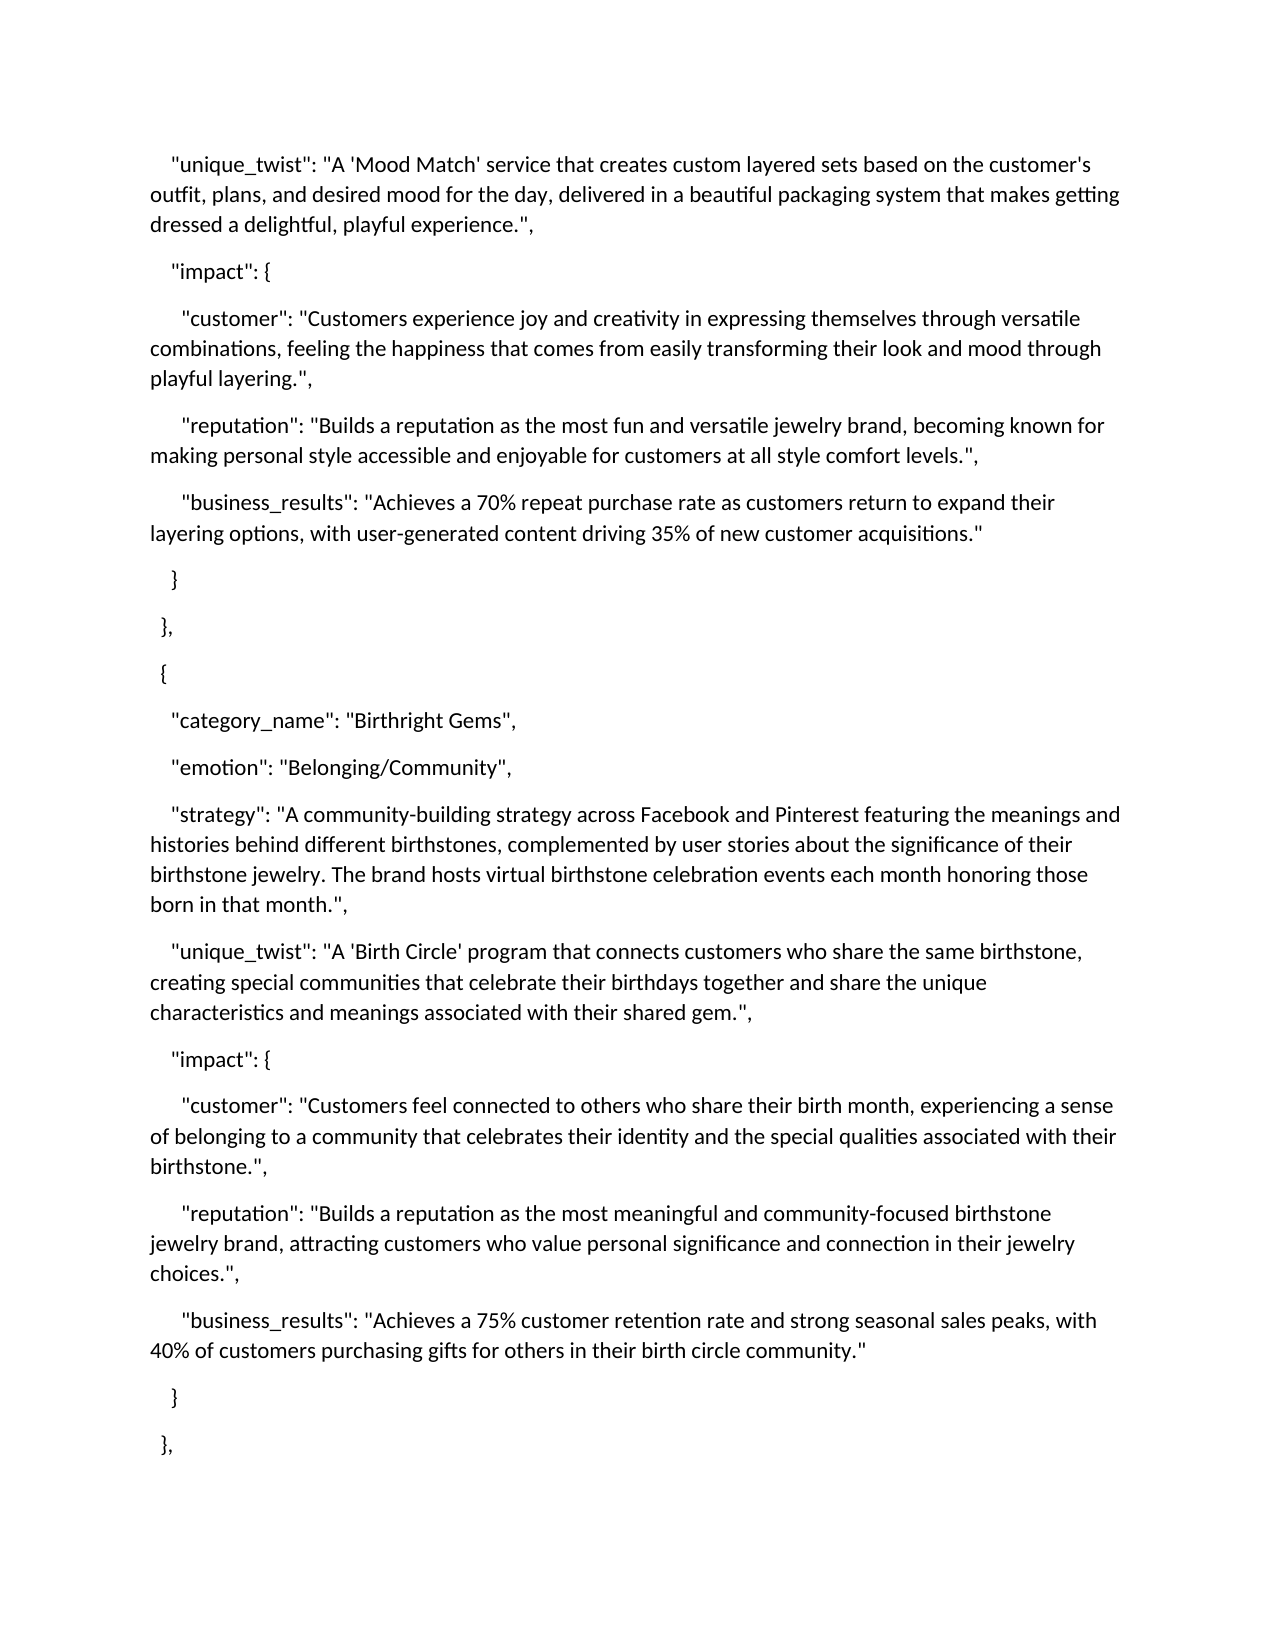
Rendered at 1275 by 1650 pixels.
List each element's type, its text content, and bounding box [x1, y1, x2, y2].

text "strategy": "A community-building strategy across Facebook and Pinterest featuring the meanings and histories behind different birthstones, complemented by user stories about the significance of their birthstone jewelry. The brand hosts virtual birthstone celebration events each month honoring those born in that month.", [150, 800, 1125, 919]
text "reputation": "Builds a reputation as the most meaningful and community-focused birthstone jewelry brand, attracting customers who value personal significance and connection in their jewelry choices.", [150, 1199, 1125, 1287]
text }, [150, 612, 1125, 641]
text }, [150, 1430, 1125, 1458]
text "impact": { [150, 1045, 1125, 1073]
text "customer": "Customers experience joy and creativity in expressing themselves through versatile combinations, feeling the happiness that comes from easily transforming their look and mood through playful layering.", [150, 304, 1125, 393]
text "customer": "Customers feel connected to others who share their birth month, experiencing a sense of belonging to a community that celebrates their identity and the special qualities associated with their birthstone.", [150, 1092, 1125, 1180]
text "unique_twist": "A 'Mood Match' service that creates custom layered sets based on the customer's outfit, plans, and desired mood for the day, delivered in a beautiful packaging system that makes getting dressed a delightful, playful experience.", [150, 150, 1125, 238]
text } [150, 566, 1125, 594]
text "business_results": "Achieves a 70% repeat purchase rate as customers return to expand their layering options, with user-generated content driving 35% of new customer acquisitions." [150, 488, 1125, 547]
text { [150, 659, 1125, 687]
text "impact": { [150, 257, 1125, 285]
text "unique_twist": "A 'Birth Circle' program that connects customers who share the same birthstone, creating special communities that celebrate their birthdays together and share the unique characteristics and meanings associated with their shared gem.", [150, 937, 1125, 1026]
text "reputation": "Builds a reputation as the most fun and versatile jewelry brand, becoming known for making personal style accessible and enjoyable for customers at all style comfort levels.", [150, 411, 1125, 470]
text "category_name": "Birthright Gems", [150, 706, 1125, 734]
text } [150, 1383, 1125, 1411]
text "emotion": "Belonging/Community", [150, 753, 1125, 781]
text "business_results": "Achieves a 75% customer retention rate and strong seasonal sales peaks, with 40% of customers purchasing gifts for others in their birth circle community." [150, 1306, 1125, 1364]
